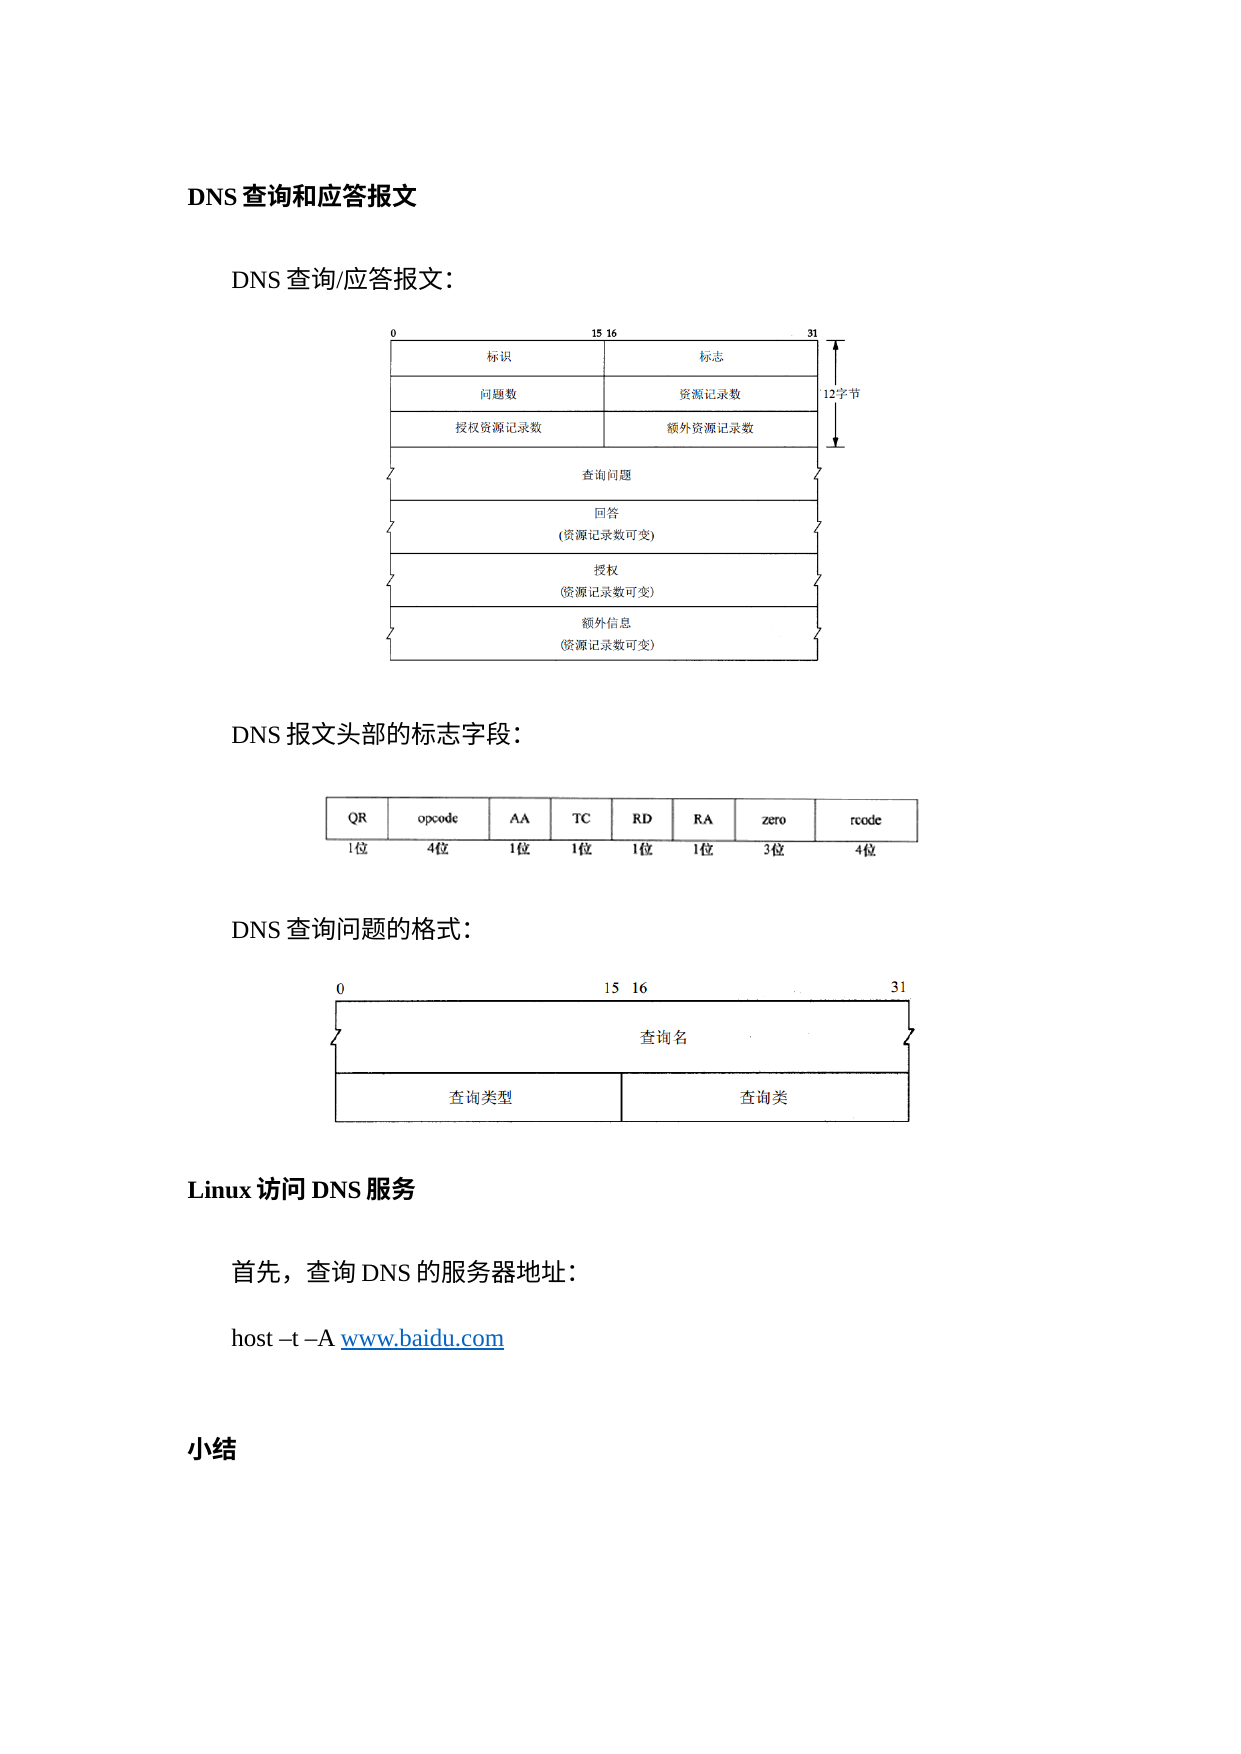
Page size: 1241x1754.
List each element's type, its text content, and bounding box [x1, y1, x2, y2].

subtitle 小结 [187, 1415, 1053, 1480]
subtitle DNS查询和应答报文 [187, 162, 1053, 227]
text DNS查询问题的格式： [187, 895, 1053, 960]
picture [377, 328, 864, 669]
text DNS查询/应答报文： [187, 245, 1053, 310]
picture [312, 783, 928, 859]
subtitle Linux访问DNS服务 [187, 1155, 1053, 1220]
text host –t –A www.baidu.com [187, 1321, 1053, 1354]
text DNS报文头部的标志字段： [187, 700, 1053, 765]
picture [318, 978, 922, 1128]
text 首先，查询DNS的服务器地址： [187, 1238, 1053, 1303]
